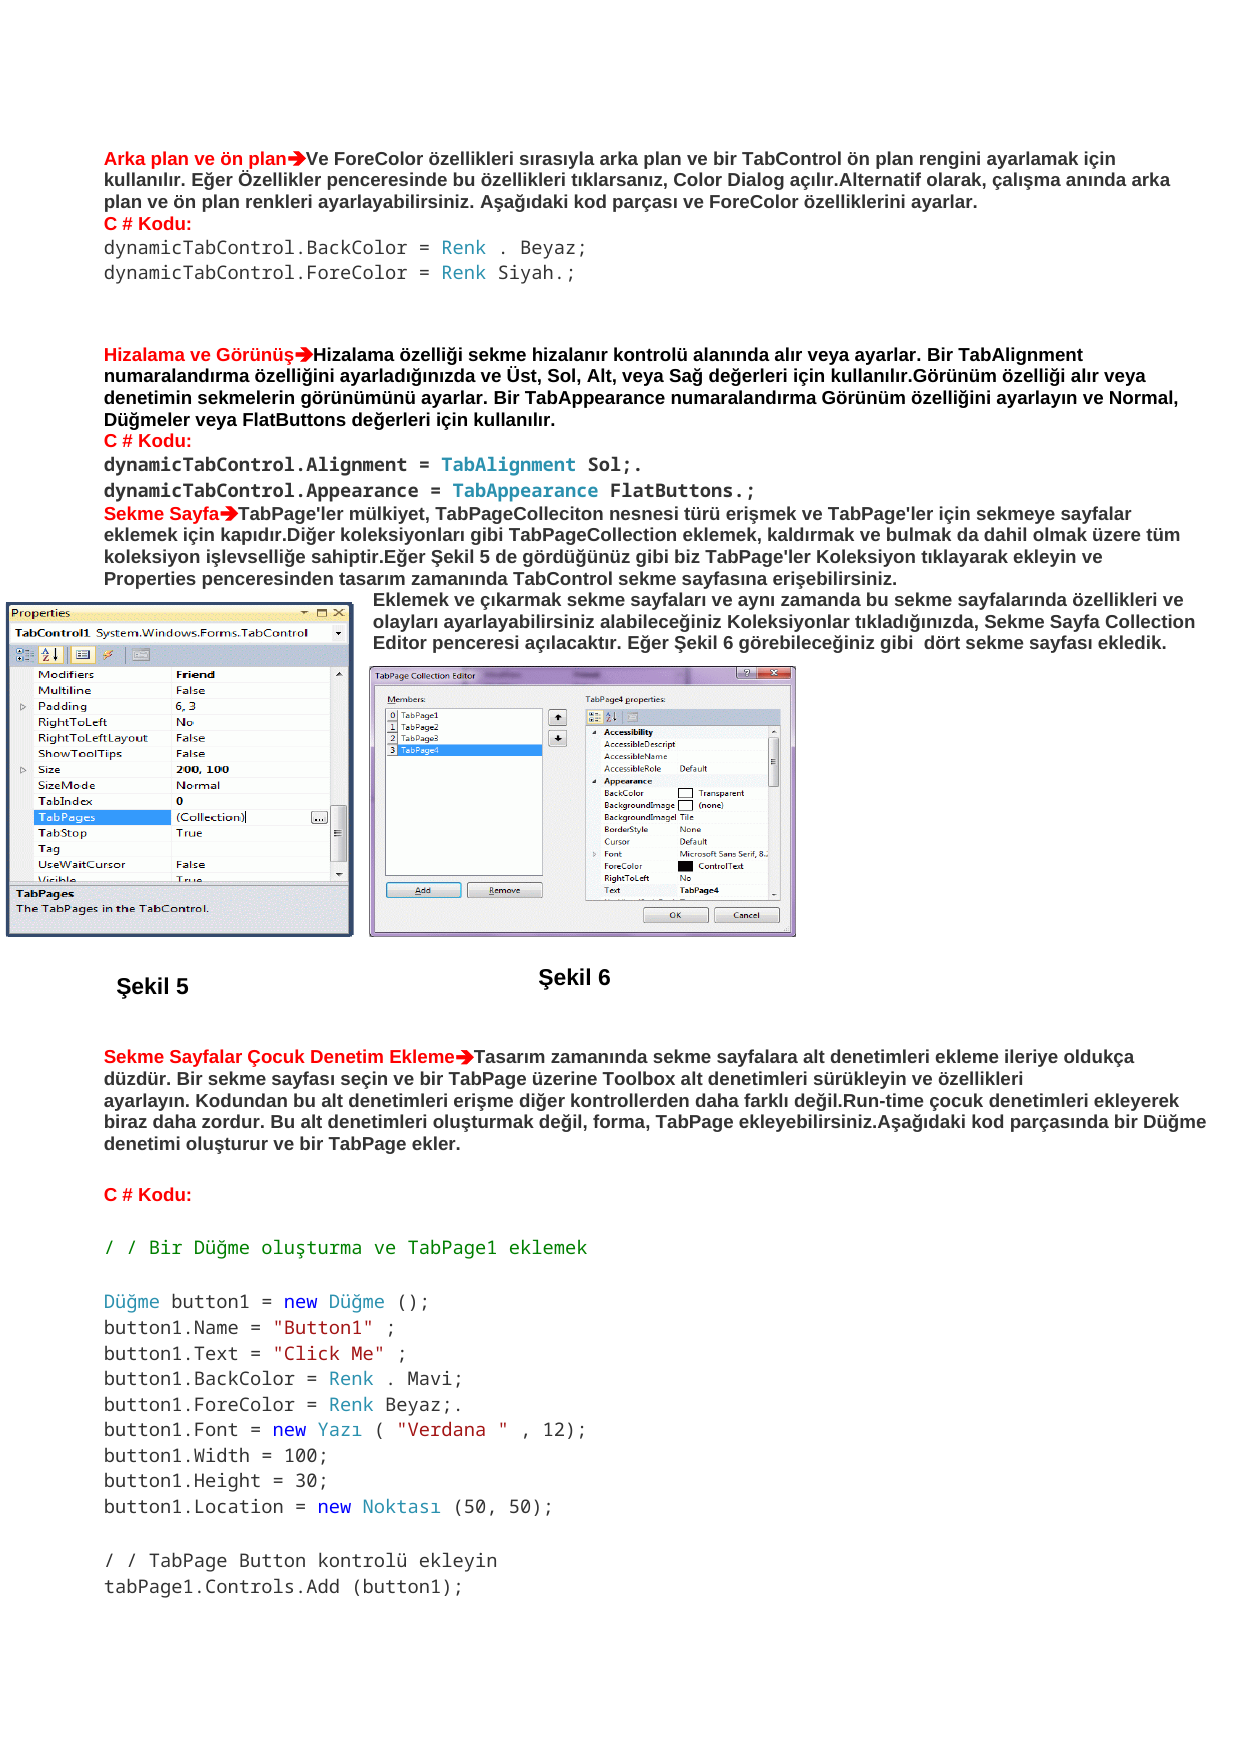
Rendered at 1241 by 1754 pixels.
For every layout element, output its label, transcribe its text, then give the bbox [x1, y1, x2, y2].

text / / TabPage Button kontrolü ekleyin tabPage1.Controls.Add (button1); [103, 1548, 1211, 1599]
text dynamicTabControl.Alignment = TabAlignment Sol;. dynamicTabControl.Appearance = TabAppearance FlatButtons.; [103, 451, 1196, 502]
text C # Kodu: [103, 1183, 1211, 1205]
picture [369, 666, 796, 937]
text Hizalama ve GörünüşHizalama özelliği sekme hizalanır kontrolü alanında alır veya ayarlar. Bir TabAlignment numaralandırma özelliğini ayarladığınızda ve Üst, Sol, Alt, veya Sağ değerleri için kullanılır.Görünüm özelliği alır veya denetimin sekmelerin görünümünü ayarlar. Bir TabAppearance numaralandırma Görünüm özelliğini ayarlayın ve Normal, Düğmeler veya FlatButtons değerleri için kullanılır. [103, 343, 1196, 430]
text dynamicTabControl.BackColor = Renk . Beyaz; dynamicTabControl.ForeColor = Renk Siyah.; [103, 234, 1211, 285]
picture [5, 602, 354, 937]
text Düğme button1 = new Düğme (); button1.Name = "Button1" ; button1.Text = "Click Me" ; button1.BackColor = Renk . Mavi; button1.ForeColor = Renk Beyaz;. button1.Font = new Yazı ( "Verdana " , 12); button1.Width = 100; button1.Height = 30; button1.Location = new Noktası (50, 50); [103, 1289, 1211, 1518]
text C # Kodu: [103, 430, 1196, 451]
text Sekme Sayfalar Çocuk Denetim EklemeTasarım zamanında sekme sayfalara alt denetimleri ekleme ileriye oldukça düzdür. Bir sekme sayfası seçin ve bir TabPage üzerine Toolbox alt denetimleri sürükleyin ve özellikleri ayarlayın. Kodundan bu alt denetimleri erişme diğer kontrollerden daha farklı değil.Run-time çocuk denetimleri ekleyerek biraz daha zordur. Bu alt denetimleri oluşturmak değil, forma, TabPage ekleyebilirsiniz.Aşağıdaki kod parçasında bir Düğme denetimi oluşturur ve bir TabPage ekler. [103, 1046, 1211, 1154]
text Eklemek ve çıkarmak sekme sayfaları ve aynı zamanda bu sekme sayfalarında özellikleri ve olayları ayarlayabilirsiniz alabileceğiniz Koleksiyonlar tıkladığınızda, Sekme Sayfa Collection Editor penceresi açılacaktır. Eğer Şekil 6 görebileceğiniz gibi dört sekme sayfası ekledik. [103, 589, 1196, 653]
text Arka plan ve ön planVe ForeColor özellikleri sırasıyla arka plan ve bir TabControl ön plan rengini ayarlamak için kullanılır. Eğer Özellikler penceresinde bu özellikleri tıklarsanız, Color Dialog açılır.Alternatif olarak, çalışma anında arka plan ve ön plan renkleri ayarlayabilirsiniz. Aşağıdaki kod parçası ve ForeColor özelliklerini ayarlar. [103, 148, 1211, 212]
text C # Kodu: [103, 212, 1211, 234]
text Sekme SayfaTabPage'ler mülkiyet, TabPageColleciton nesnesi türü erişmek ve TabPage'ler için sekmeye sayfalar eklemek için kapıdır.Diğer koleksiyonları gibi TabPageCollection eklemek, kaldırmak ve bulmak da dahil olmak üzere tüm koleksiyon işlevselliğe sahiptir.Eğer Şekil 5 de gördüğünüz gibi biz TabPage'ler Koleksiyon tıklayarak ekleyin ve Properties penceresinden tasarım zamanında TabControl sekme sayfasına erişebilirsiniz. [103, 502, 1196, 589]
text / / Bir Düğme oluşturma ve TabPage1 eklemek [103, 1234, 1211, 1259]
